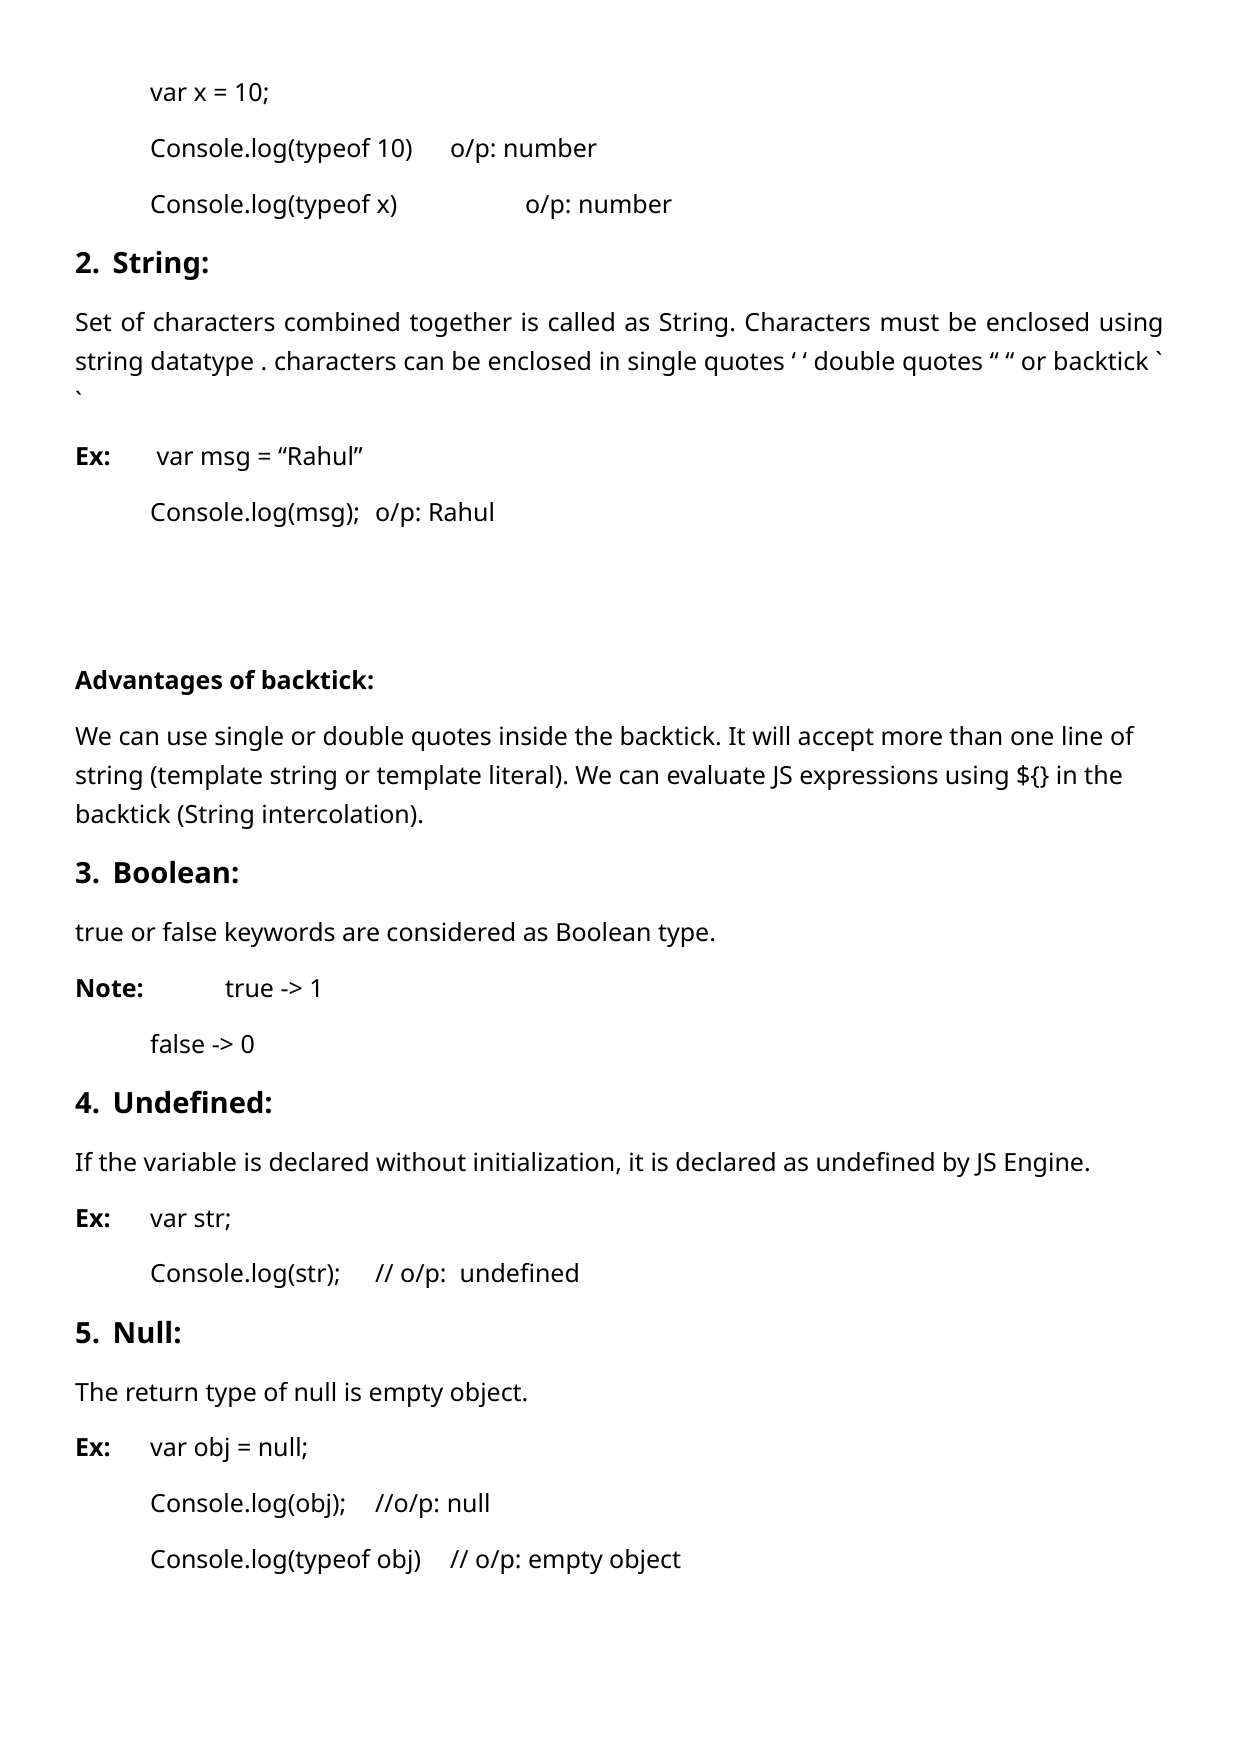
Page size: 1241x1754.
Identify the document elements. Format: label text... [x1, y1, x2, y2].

text Console.log(str); // o/p: undefined [75, 1256, 1165, 1290]
text Ex: var obj = null; [75, 1430, 1165, 1464]
text We can use single or double quotes inside the backtick. It will accept more than one line of string (template string or template literal). We can evaluate JS expressions using ${} in the backtick (String intercolation). [75, 718, 1165, 831]
text Console.log(typeof 10) o/p: number [150, 131, 1165, 165]
list Undefined: [75, 1082, 1165, 1122]
text var x = 10; [150, 75, 1165, 109]
list Boolean: [75, 852, 1165, 892]
text false -> 0 [75, 1026, 1165, 1060]
text Ex: var msg = “Rahul” [75, 439, 1165, 473]
text Set of characters combined together is called as String. Characters must be enclosed using string datatype . characters can be enclosed in single quotes ‘ ‘ double quotes “ “ or backtick ` ` [75, 305, 1165, 417]
text Console.log(msg); o/p: Rahul [75, 495, 1165, 529]
list Null: [75, 1312, 1165, 1352]
list String: [75, 242, 1165, 282]
text Console.log(obj); //o/p: null [75, 1486, 1165, 1520]
text Advantages of backtick: [75, 662, 1165, 696]
text true or false keywords are considered as Boolean type. [75, 914, 1165, 949]
text Console.log(typeof x) o/p: number [150, 187, 1165, 221]
text If the variable is declared without initialization, it is declared as undefined by JS Engine. [75, 1144, 1165, 1178]
text Ex: var str; [75, 1200, 1165, 1234]
text Console.log(typeof obj) // o/p: empty object [75, 1542, 1165, 1576]
text Note: true -> 1 [75, 970, 1165, 1004]
text The return type of null is empty object. [75, 1374, 1165, 1408]
